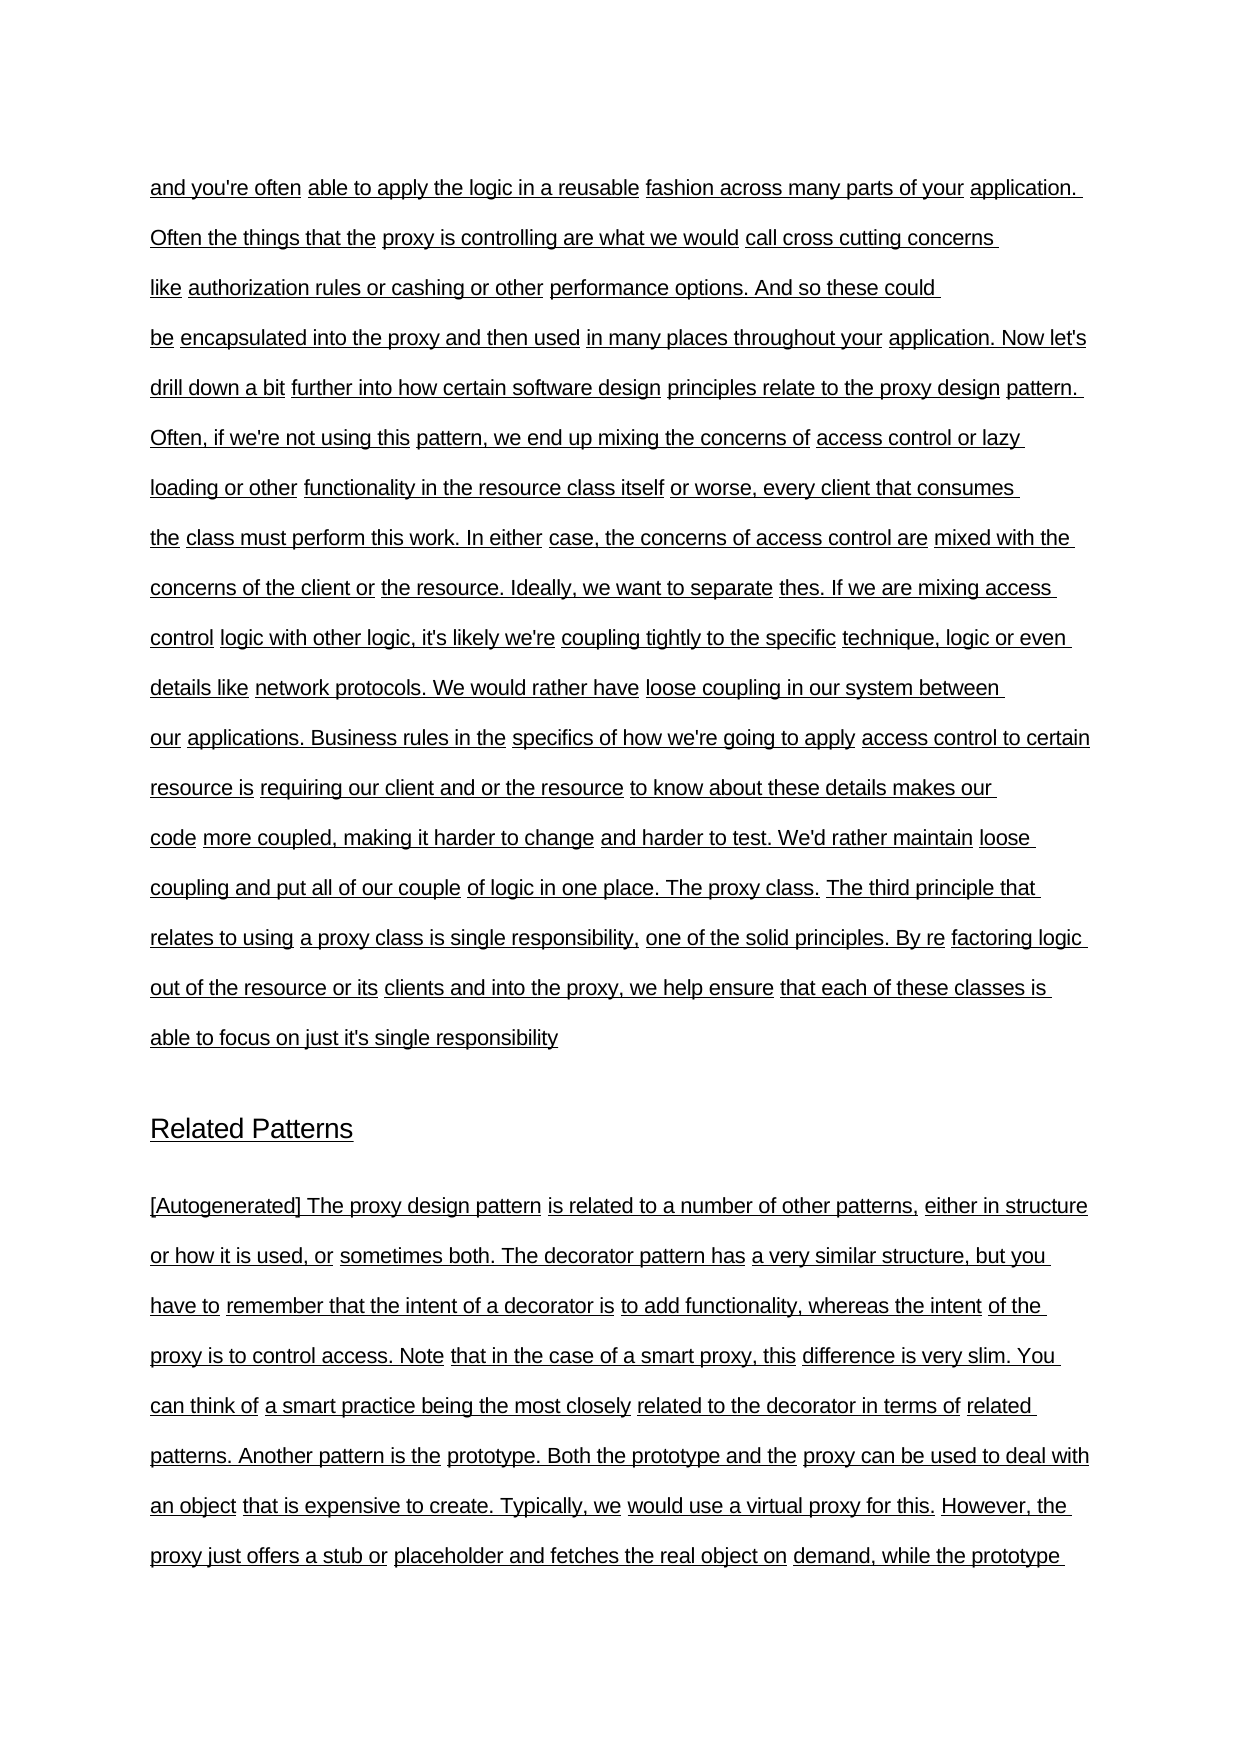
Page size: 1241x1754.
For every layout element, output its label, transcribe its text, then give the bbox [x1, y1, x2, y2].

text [150, 1168, 1090, 1568]
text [150, 150, 1090, 1050]
text Related Patterns [150, 1112, 1090, 1145]
